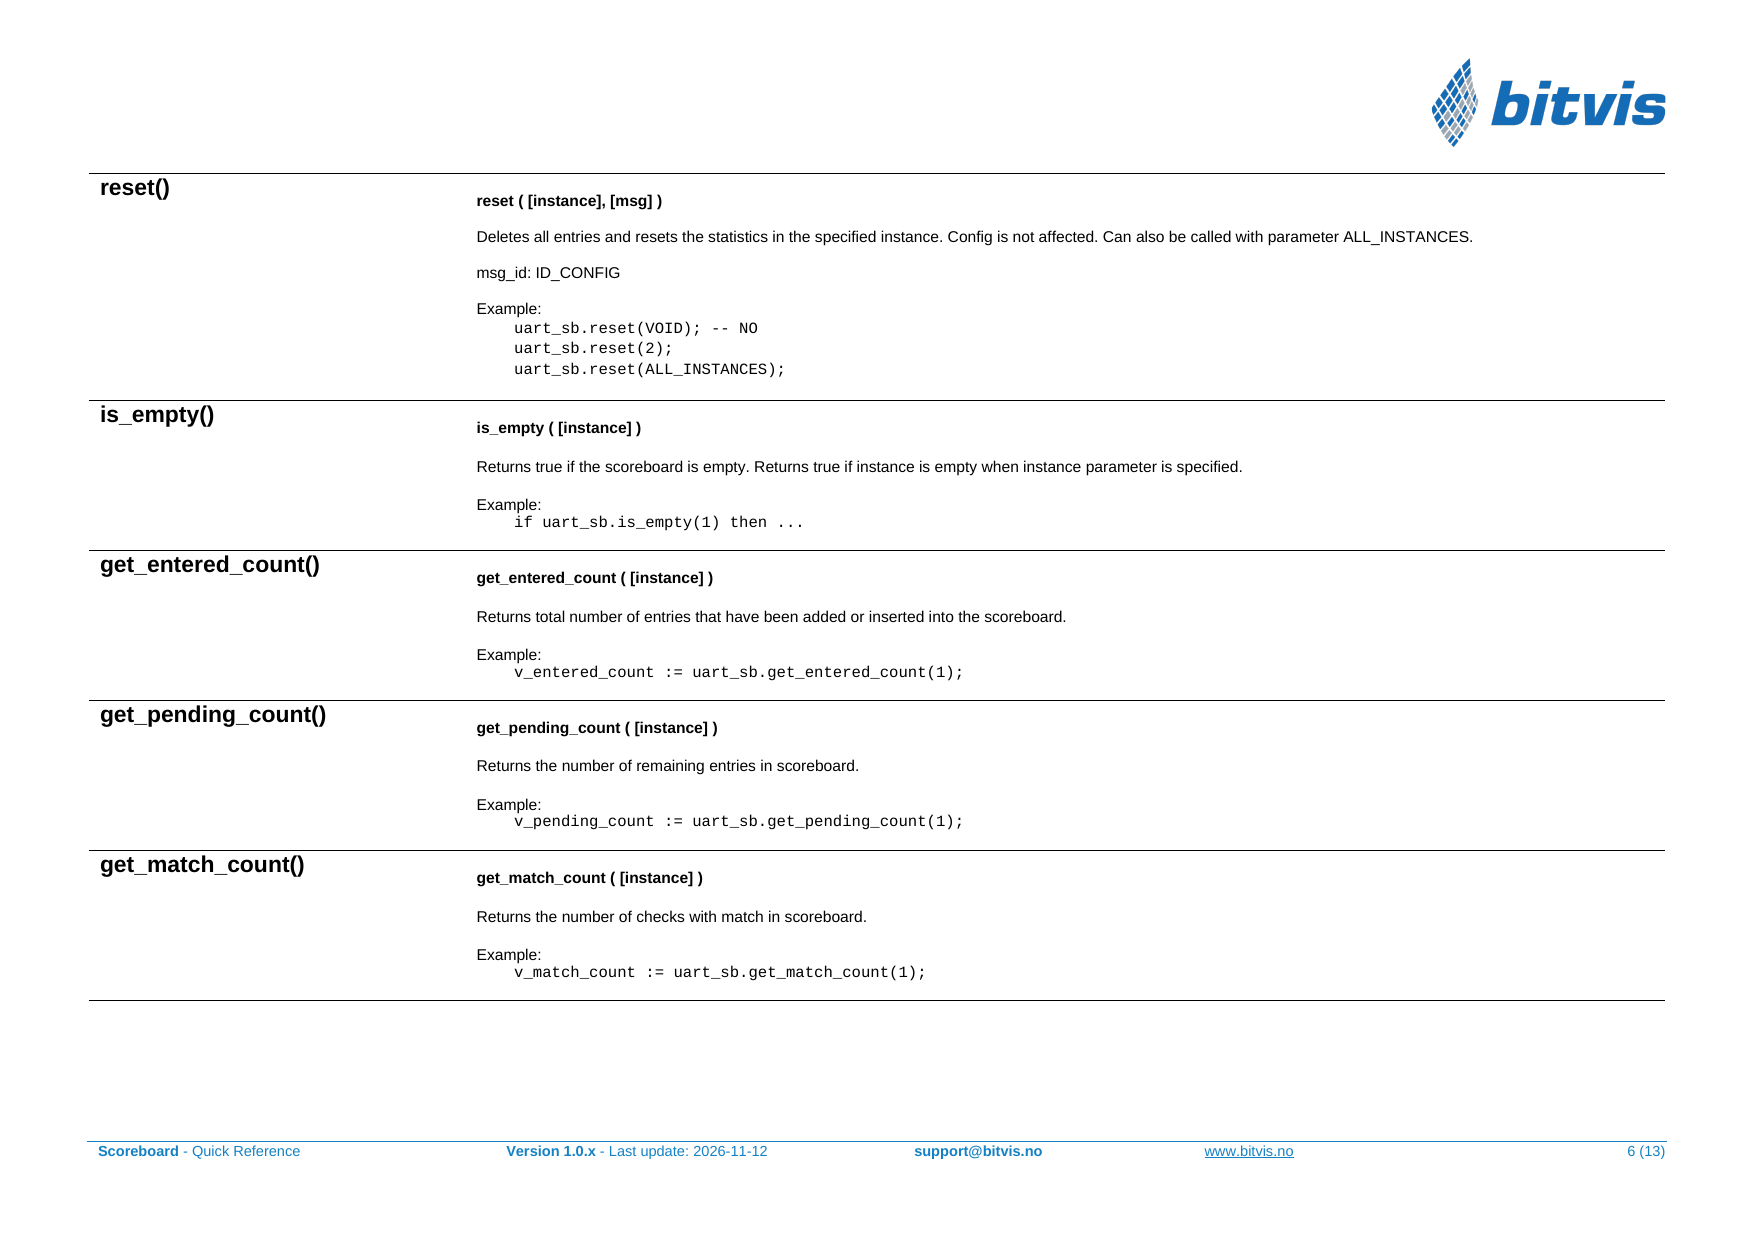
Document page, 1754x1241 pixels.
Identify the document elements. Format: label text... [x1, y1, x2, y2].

table_cell reset() [89, 174, 465, 399]
table_cell get_entered_count() [89, 551, 465, 699]
table_cell get_match_count ( [instance] ) Returns the number of checks with match in scoreboard. Example: v_match_count := uart_sb.get_match_count(1); [465, 851, 1665, 1000]
table_cell get_pending_count() [89, 701, 465, 849]
table_cell reset ( [instance], [msg] ) Deletes all entries and resets the statistics in the specified instance. Config is not affected. Can also be called with parameter ALL_INSTANCES. msg_id: ID_CONFIG Example: uart_sb.reset(VOID); -- NO uart_sb.reset(2); uart_sb.reset(ALL_INSTANCES); [465, 174, 1665, 399]
picture [1431, 58, 1666, 147]
table_cell get_match_count() [89, 851, 465, 1000]
table_cell is_empty() [89, 401, 465, 550]
table_cell is_empty ( [instance] ) Returns true if the scoreboard is empty. Returns true if instance is empty when instance parameter is specified. Example: if uart_sb.is_empty(1) then ... [465, 401, 1665, 550]
table_cell get_pending_count ( [instance] ) Returns the number of remaining entries in scoreboard. Example: v_pending_count := uart_sb.get_pending_count(1); [465, 701, 1665, 849]
table_cell get_entered_count ( [instance] ) Returns total number of entries that have been added or inserted into the scoreboard. Example: v_entered_count := uart_sb.get_entered_count(1); [465, 551, 1665, 699]
